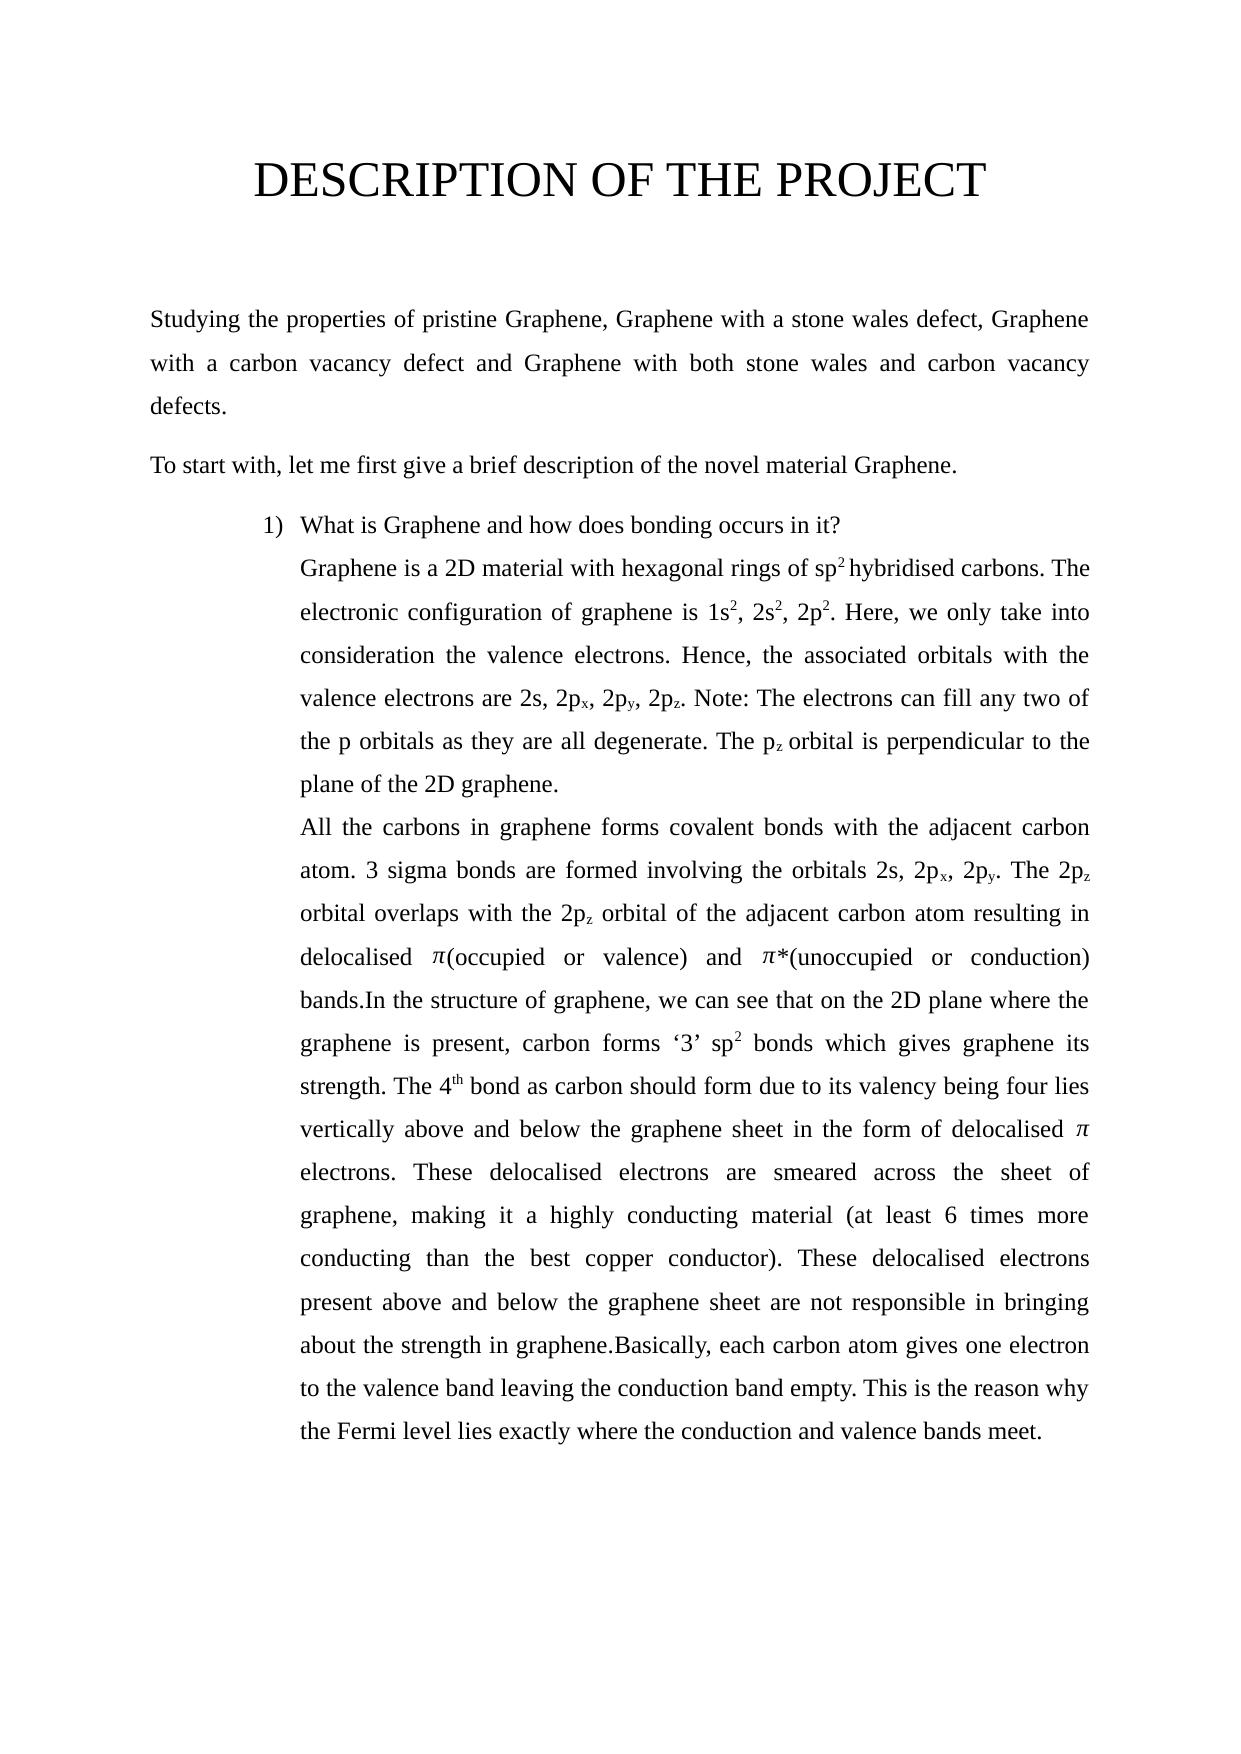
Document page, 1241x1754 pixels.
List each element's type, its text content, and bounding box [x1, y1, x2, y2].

list What is Graphene and how does bonding occurs in it? [262, 510, 1090, 539]
text DESCRIPTION OF THE PROJECT [150, 150, 1090, 207]
list All the carbons in graphene forms covalent bonds with the adjacent carbon atom. 3 sigma bonds are formed involving the orbitals 2s, 2px, 2py. The 2pz orbital overlaps with the 2pz orbital of the adjacent carbon atom resulting in delocalised (occupied or valence) and *(unoccupied or conduction) bands.In the structure of graphene, we can see that on the 2D plane where the graphene is present, carbon forms ‘3’ sp2 bonds which gives graphene its strength. The 4th bond as carbon should form due to its valency being four lies vertically above and below the graphene sheet in the form of delocalised electrons. These delocalised electrons are smeared across the sheet of graphene, making it a highly conducting material (at least 6 times more conducting than the best copper conductor). These delocalised electrons present above and below the graphene sheet are not responsible in bringing about the strength in graphene.Basically, each carbon atom gives one electron to the valence band leaving the conduction band empty. This is the reason why the Fermi level lies exactly where the conduction and valence bands meet. [300, 812, 1090, 1445]
text Studying the properties of pristine Graphene, Graphene with a stone wales defect, Graphene with a carbon vacancy defect and Graphene with both stone wales and carbon vacancy defects. [150, 304, 1090, 419]
text To start with, let me first give a brief description of the novel material Graphene. [150, 451, 1090, 479]
list Graphene is a 2D material with hexagonal rings of sp2 hybridised carbons. The electronic configuration of graphene is 1s2, 2s2, 2p2. Here, we only take into consideration the valence electrons. Hence, the associated orbitals with the valence electrons are 2s, 2px, 2py, 2pz. Note: The electrons can fill any two of the p orbitals as they are all degenerate. The pz orbital is perpendicular to the plane of the 2D graphene. [300, 553, 1090, 798]
